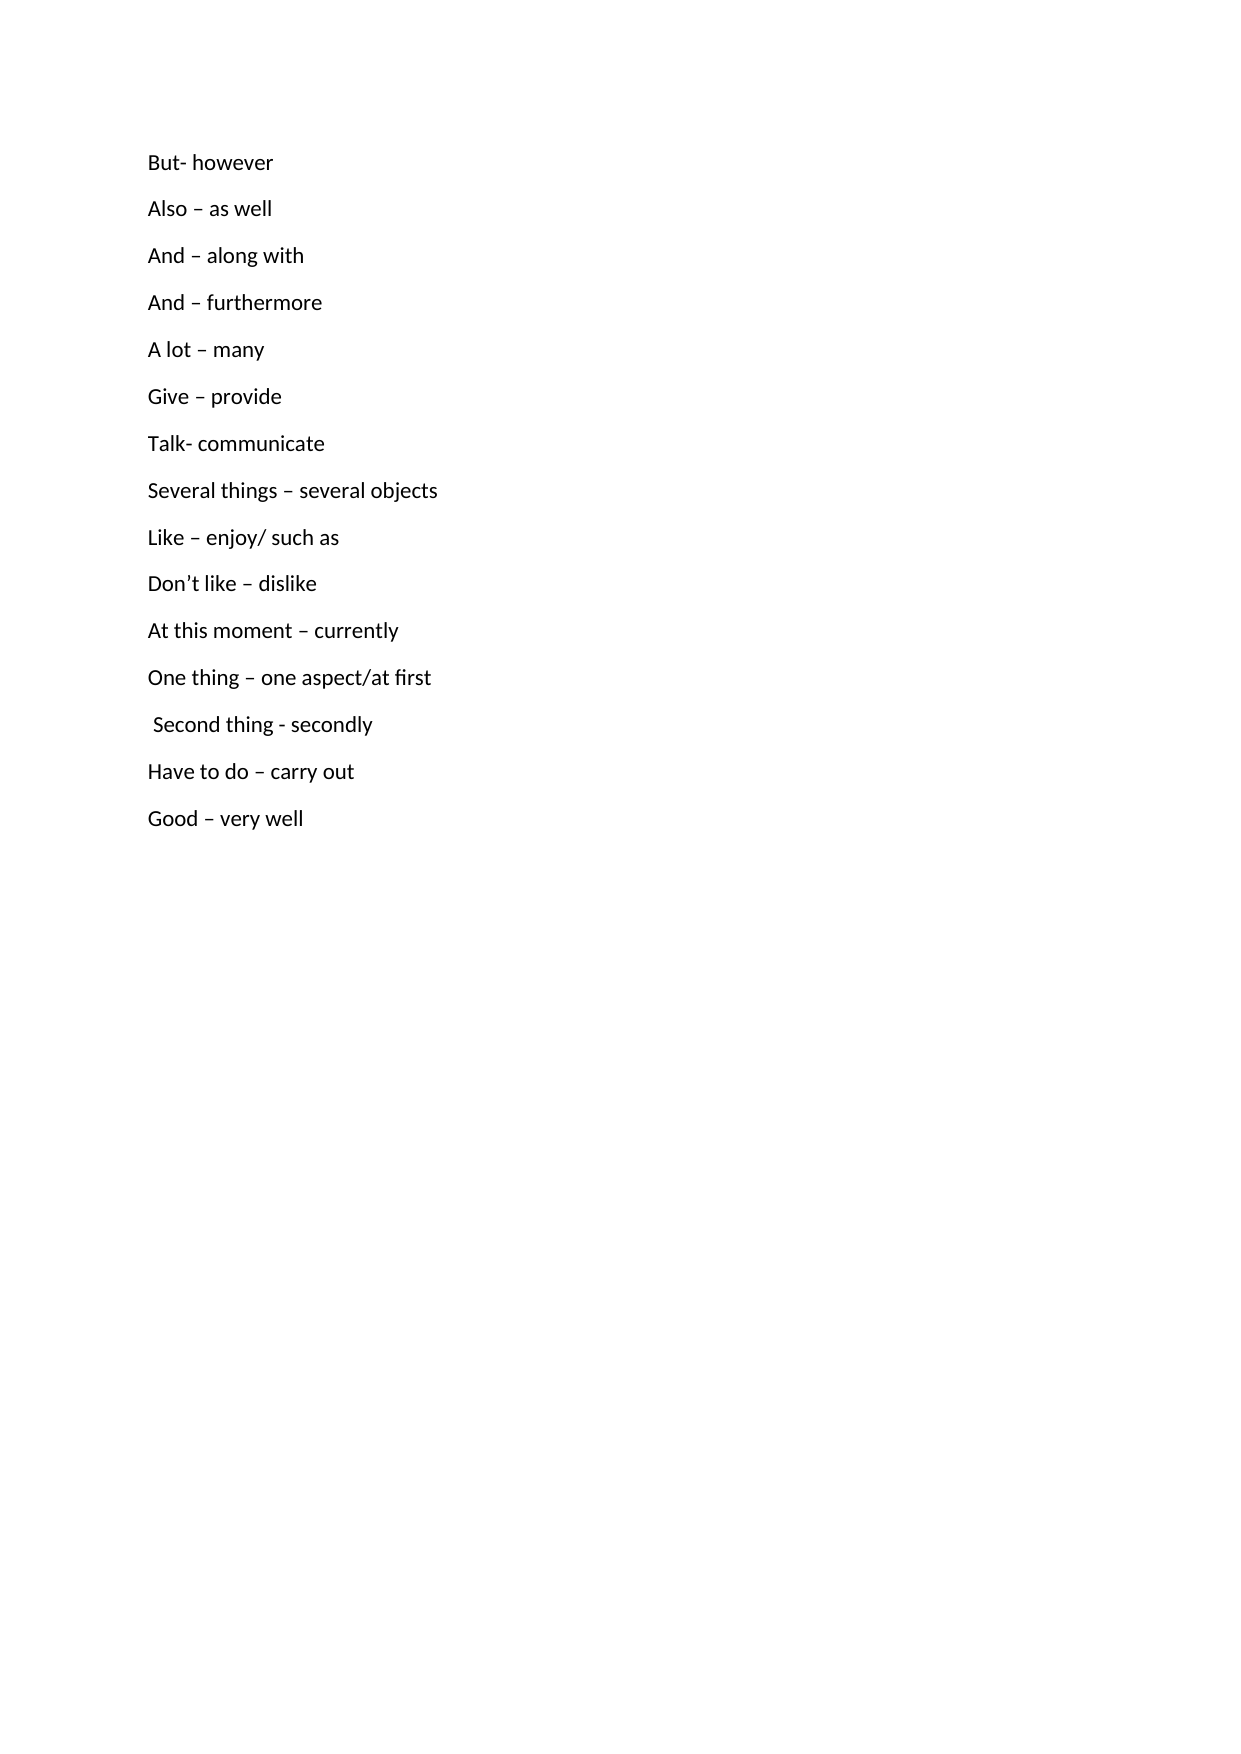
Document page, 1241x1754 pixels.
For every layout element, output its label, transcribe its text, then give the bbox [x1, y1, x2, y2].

text Don’t like – dislike [148, 569, 1093, 597]
text Also – as well [148, 194, 1093, 222]
text Talk- communicate [148, 429, 1093, 457]
text And – furthermore [148, 288, 1093, 316]
text Good – very well [148, 804, 1093, 832]
text Like – enjoy/ such as [148, 523, 1093, 551]
text A lot – many [148, 335, 1093, 363]
text Several things – several objects [148, 476, 1093, 504]
text But- however [148, 148, 1093, 176]
text Second thing - secondly [148, 710, 1093, 738]
text One thing – one aspect/at first [148, 663, 1093, 691]
text Give – provide [148, 382, 1093, 410]
text At this moment – currently [148, 616, 1093, 644]
text And – along with [148, 241, 1093, 269]
text Have to do – carry out [148, 757, 1093, 785]
